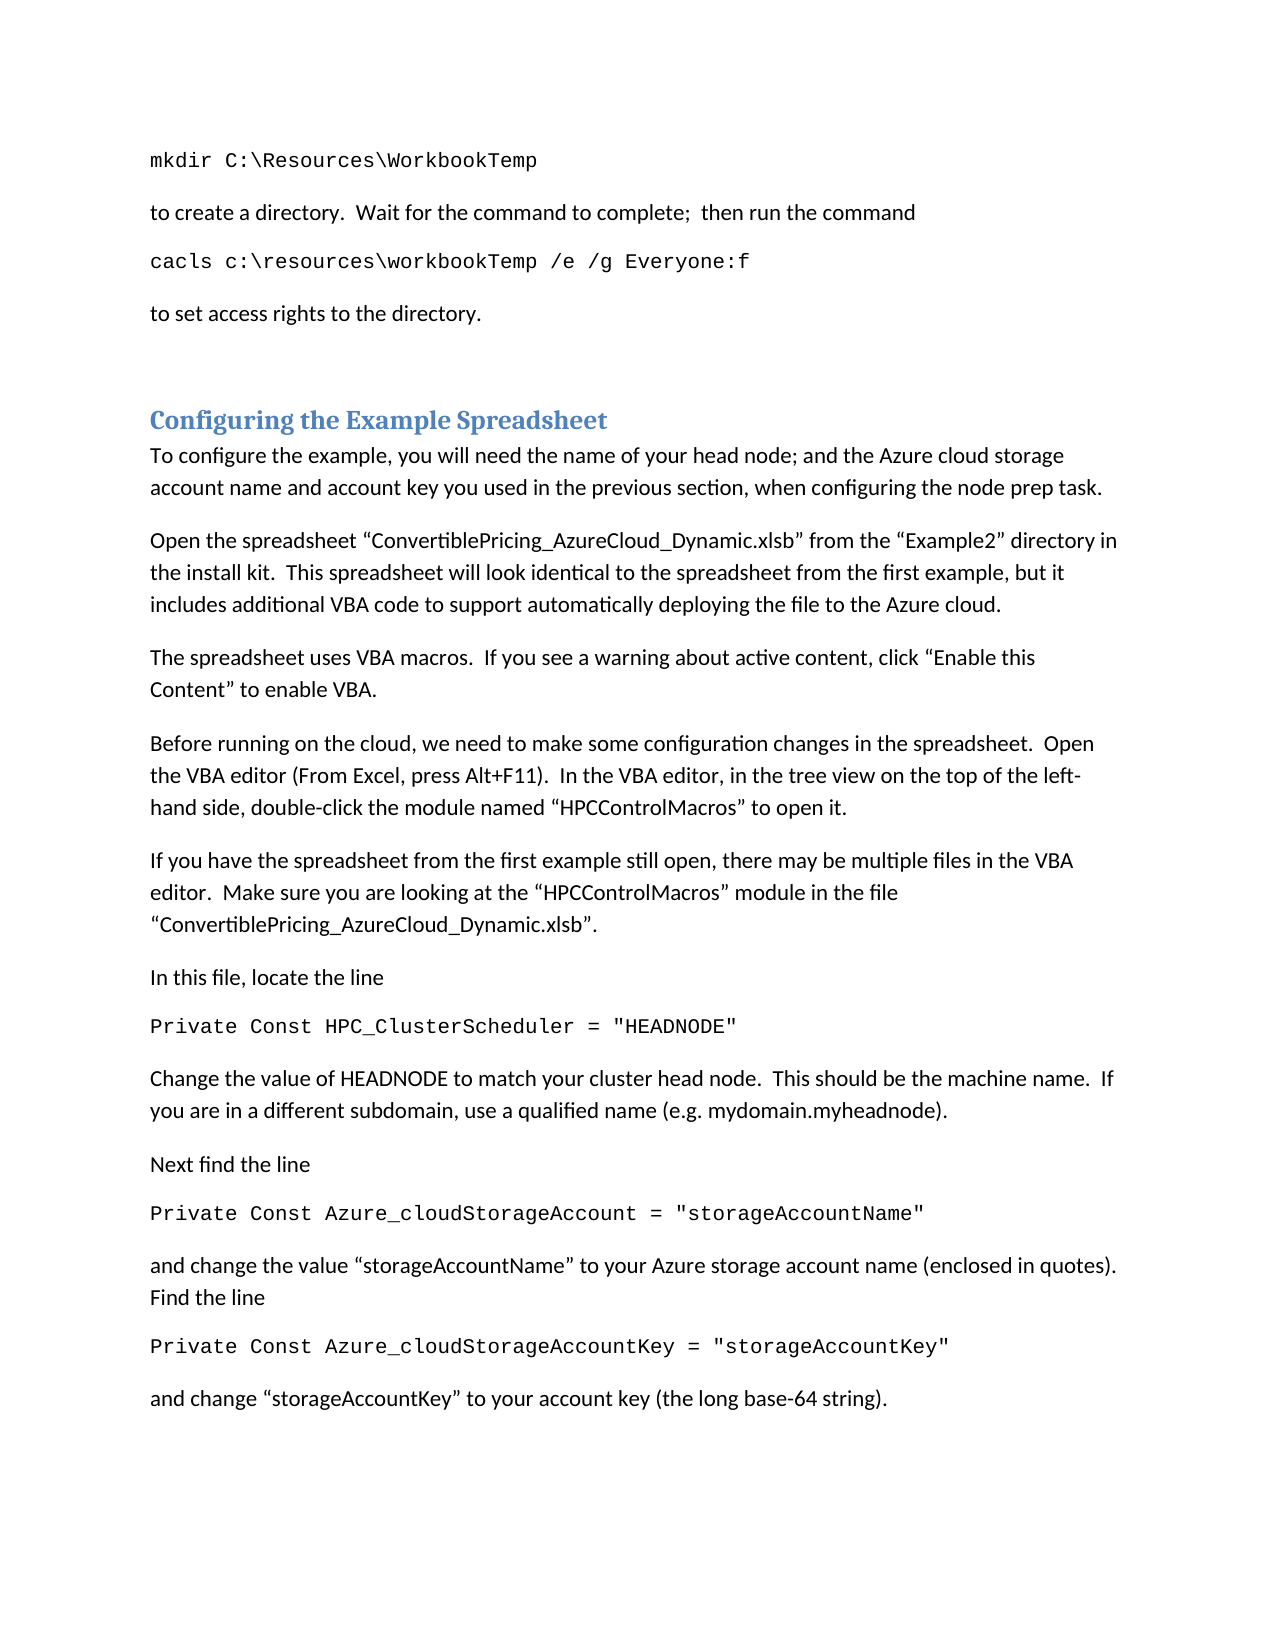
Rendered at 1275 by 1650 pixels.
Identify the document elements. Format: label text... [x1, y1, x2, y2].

subtitle Configuring the Example Spreadsheet [150, 405, 1125, 436]
text Private Const HPC_ClusterScheduler = "HEADNODE" [150, 1016, 1125, 1040]
text Next find the line [150, 1150, 1125, 1178]
text The spreadsheet uses VBA macros. If you see a warning about active content, click “Enable this Content” to enable VBA. [150, 643, 1125, 704]
text cacls c:\resources\workbookTemp /e /g Everyone:f [150, 251, 1125, 275]
text Private Const Azure_cloudStorageAccountKey = "storageAccountKey" [150, 1336, 1125, 1359]
text Private Const Azure_cloudStorageAccount = "storageAccountName" [150, 1203, 1125, 1226]
text If you have the spreadsheet from the first example still open, there may be multiple files in the VBA editor. Make sure you are looking at the “HPCControlMacros” module in the file “ConvertiblePricing_AzureCloud_Dynamic.xlsb”. [150, 846, 1125, 938]
text and change “storageAccountKey” to your account key (the long base-64 string). [150, 1384, 1125, 1412]
text Open the spreadsheet “ConvertiblePricing_AzureCloud_Dynamic.xlsb” from the “Example2” directory in the install kit. This spreadsheet will look identical to the spreadsheet from the first example, but it includes additional VBA code to support automatically deploying the file to the Azure cloud. [150, 526, 1125, 618]
text to create a directory. Wait for the command to complete; then run the command [150, 198, 1125, 226]
text to set access rights to the directory. [150, 299, 1125, 327]
text To configure the example, you will need the name of your head node; and the Azure cloud storage account name and account key you used in the previous section, when configuring the node prep task. [150, 441, 1125, 501]
text and change the value “storageAccountName” to your Azure storage account name (enclosed in quotes). Find the line [150, 1251, 1125, 1311]
text mkdir C:\Resources\WorkbookTemp [150, 150, 1125, 174]
text Before running on the cloud, we need to make some configuration changes in the spreadsheet. Open the VBA editor (From Excel, press Alt+F11). In the VBA editor, in the tree view on the top of the left-hand side, double-click the module named “HPCControlMacros” to open it. [150, 729, 1125, 821]
text In this file, locate the line [150, 963, 1125, 991]
text Change the value of HEADNODE to match your cluster head node. This should be the machine name. If you are in a different subdomain, use a qualified name (e.g. mydomain.myheadnode). [150, 1064, 1125, 1125]
